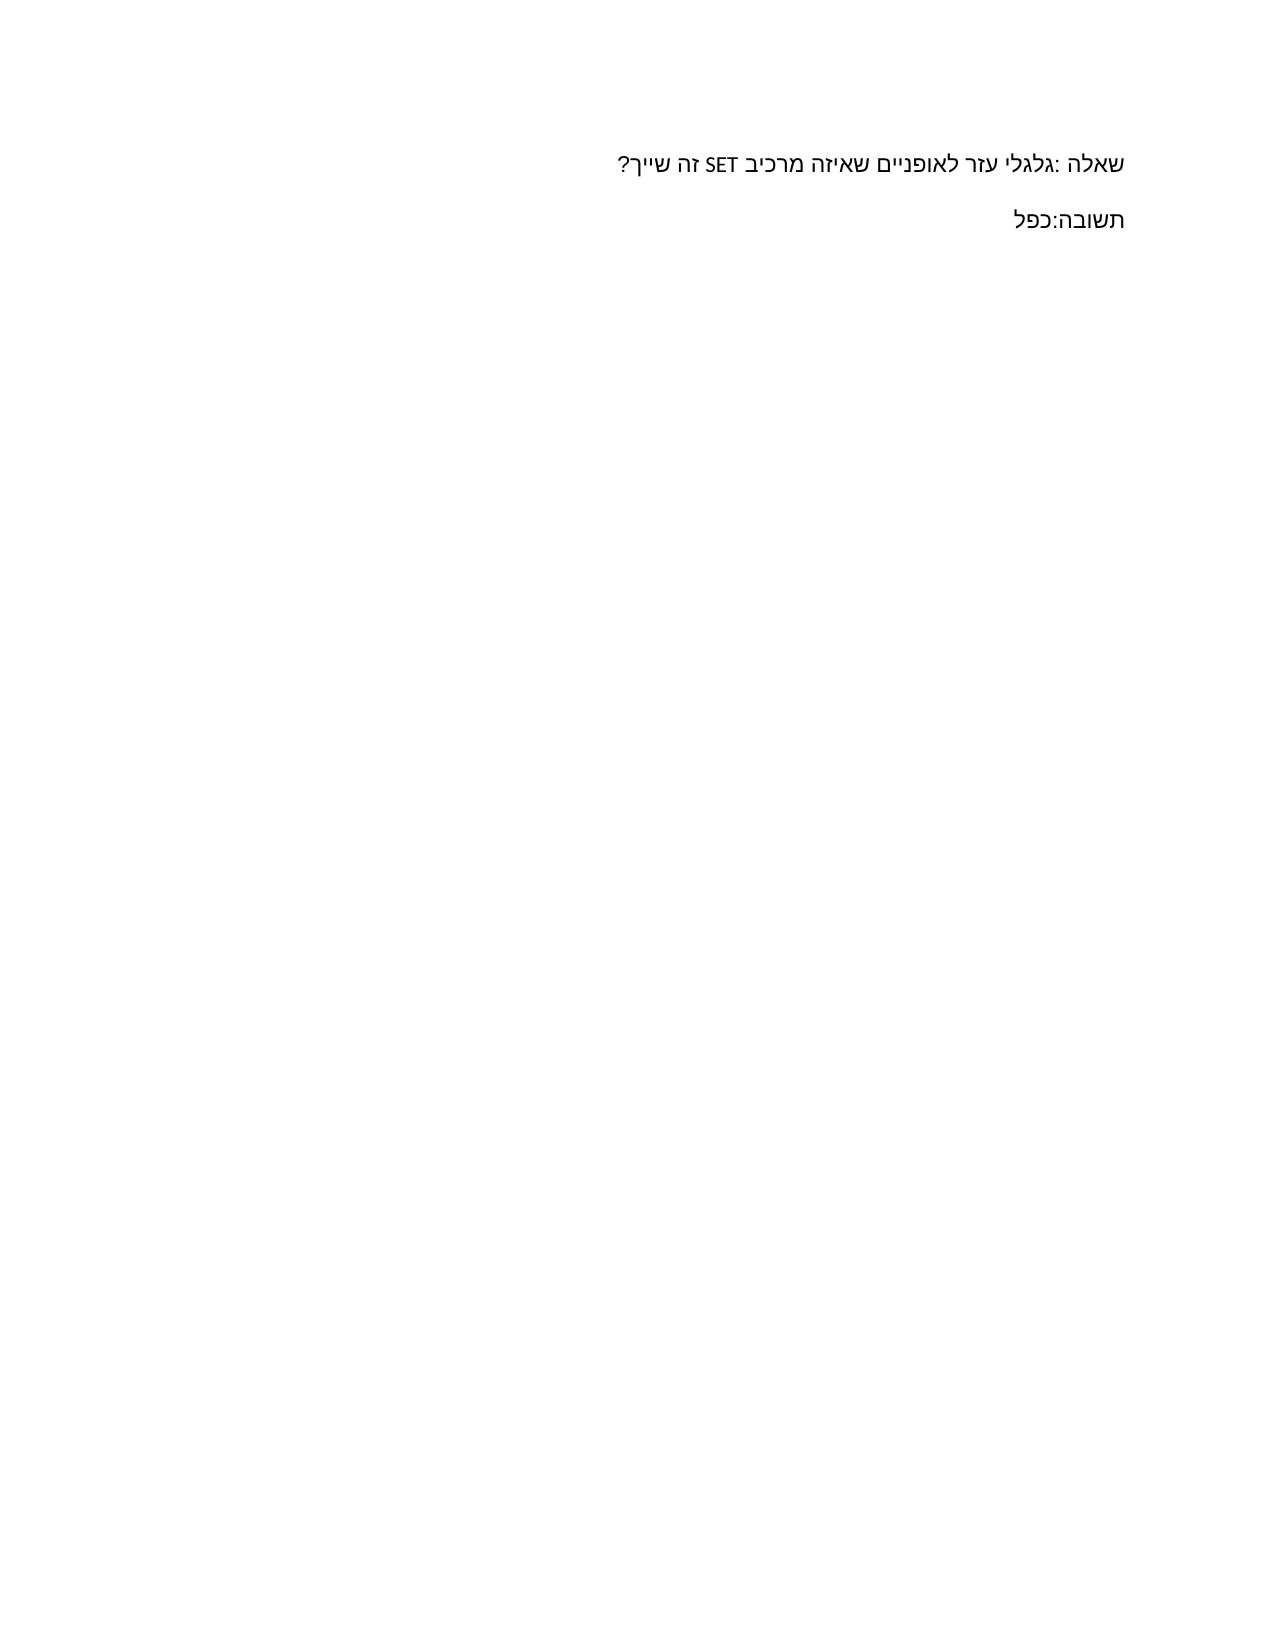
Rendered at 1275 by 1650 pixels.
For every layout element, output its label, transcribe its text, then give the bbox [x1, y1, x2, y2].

text שאלה :גלגלי עזר לאופניים שאיזה מרכיב SET זה שייך? [150, 150, 1125, 178]
text תשובה:כפל [150, 207, 1125, 233]
